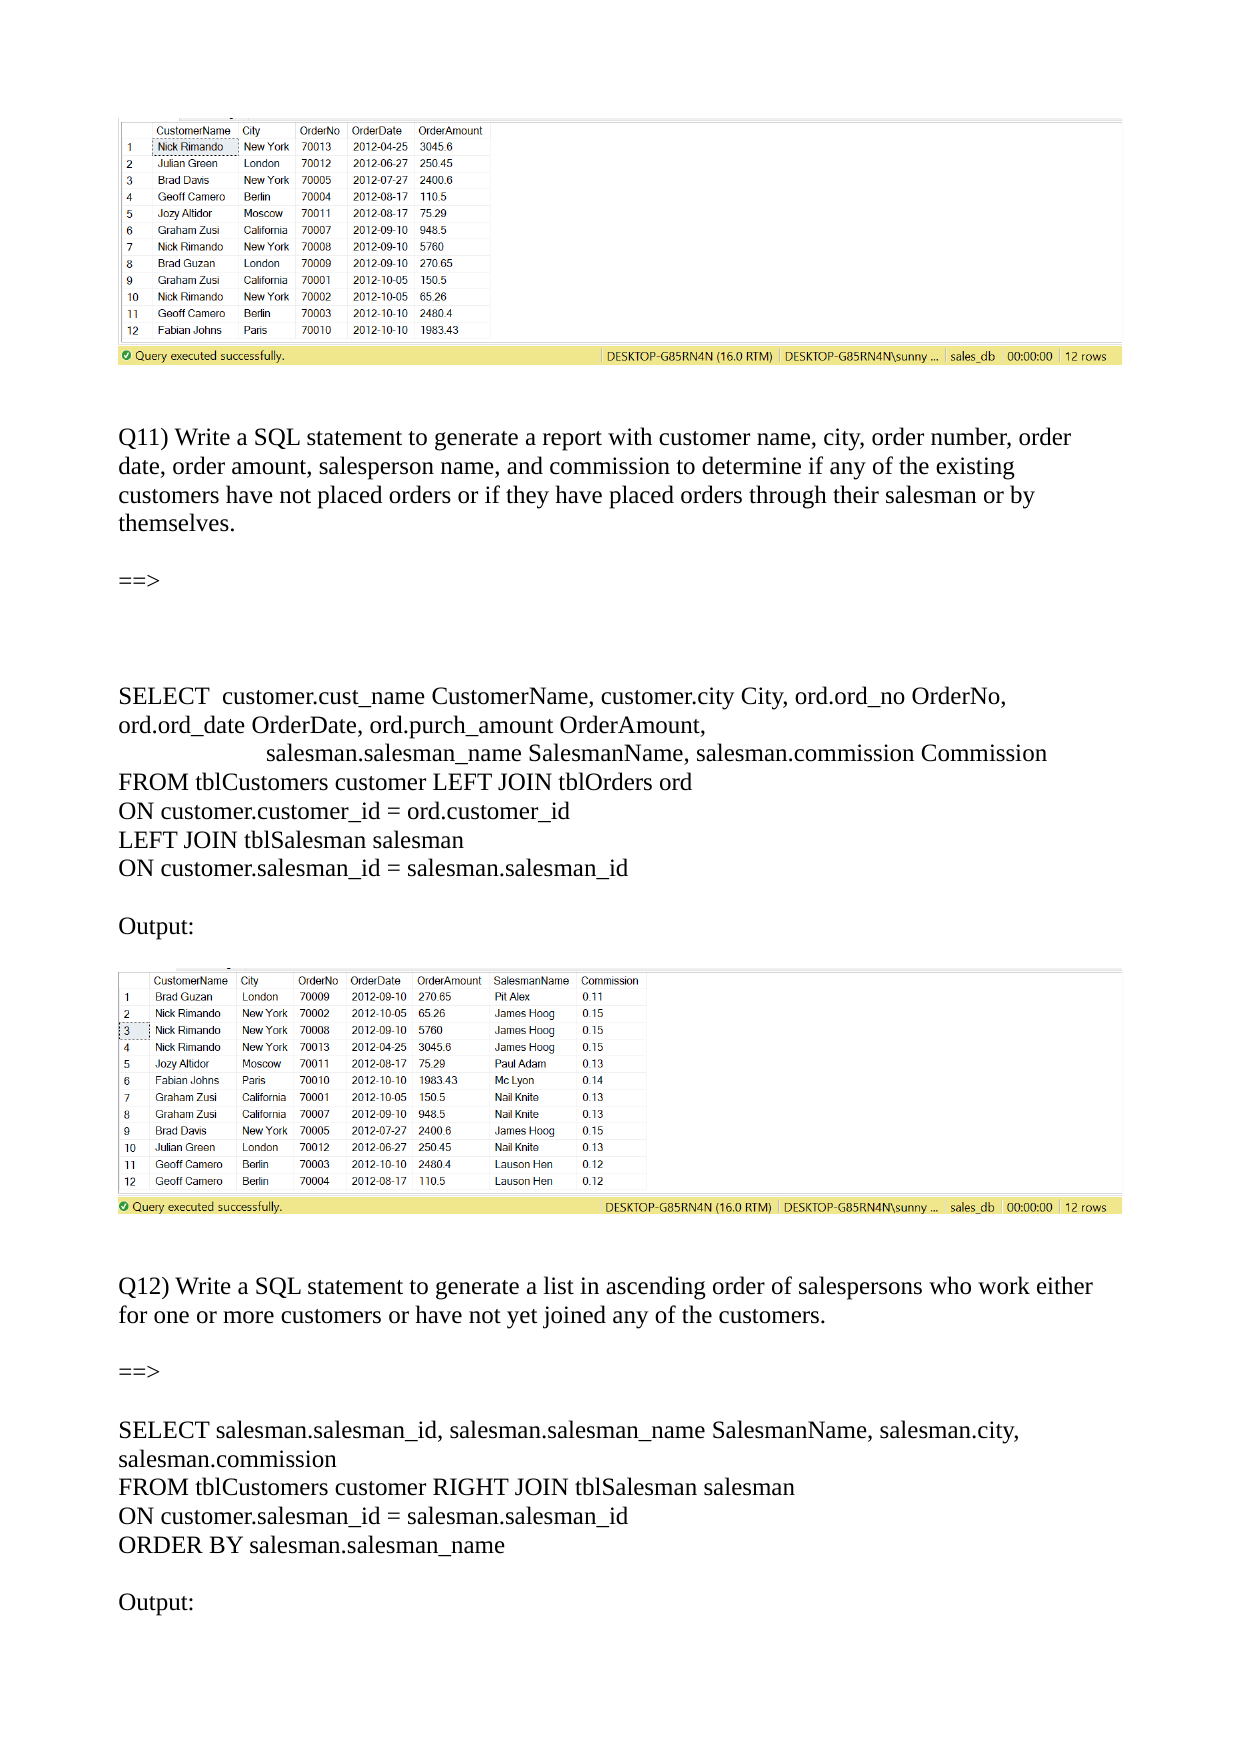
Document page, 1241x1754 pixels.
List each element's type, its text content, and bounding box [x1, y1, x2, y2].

text ==> [118, 1357, 1122, 1386]
text Output: [118, 911, 1122, 940]
text ==> [118, 566, 1122, 595]
text ORDER BY salesman.salesman_name [118, 1530, 1122, 1559]
text salesman.salesman_name SalesmanName, salesman.commission Commission [118, 738, 1122, 767]
text Output: [118, 1587, 1122, 1616]
picture [118, 118, 1123, 365]
text Q12) Write a SQL statement to generate a list in ascending order of salespersons who work either for one or more customers or have not yet joined any of the customers. [118, 1271, 1122, 1329]
text FROM tblCustomers customer RIGHT JOIN tblSalesman salesman [118, 1472, 1122, 1501]
text ON customer.salesman_id = salesman.salesman_id [118, 853, 1122, 882]
text Q11) Write a SQL statement to generate a report with customer name, city, order number, order date, order amount, salesperson name, and commission to determine if any of the existing customers have not placed orders or if they have placed orders through their salesman or by themselves. [118, 422, 1122, 537]
text SELECT customer.cust_name CustomerName, customer.city City, ord.ord_no OrderNo, ord.ord_date OrderDate, ord.purch_amount OrderAmount, [118, 681, 1122, 738]
text ON customer.salesman_id = salesman.salesman_id [118, 1501, 1122, 1530]
text SELECT salesman.salesman_id, salesman.salesman_name SalesmanName, salesman.city, salesman.commission [118, 1415, 1122, 1472]
text LEFT JOIN tblSalesman salesman [118, 825, 1122, 853]
text FROM tblCustomers customer LEFT JOIN tblOrders ord [118, 767, 1122, 796]
text ON customer.customer_id = ord.customer_id [118, 796, 1122, 825]
picture [118, 968, 1123, 1214]
